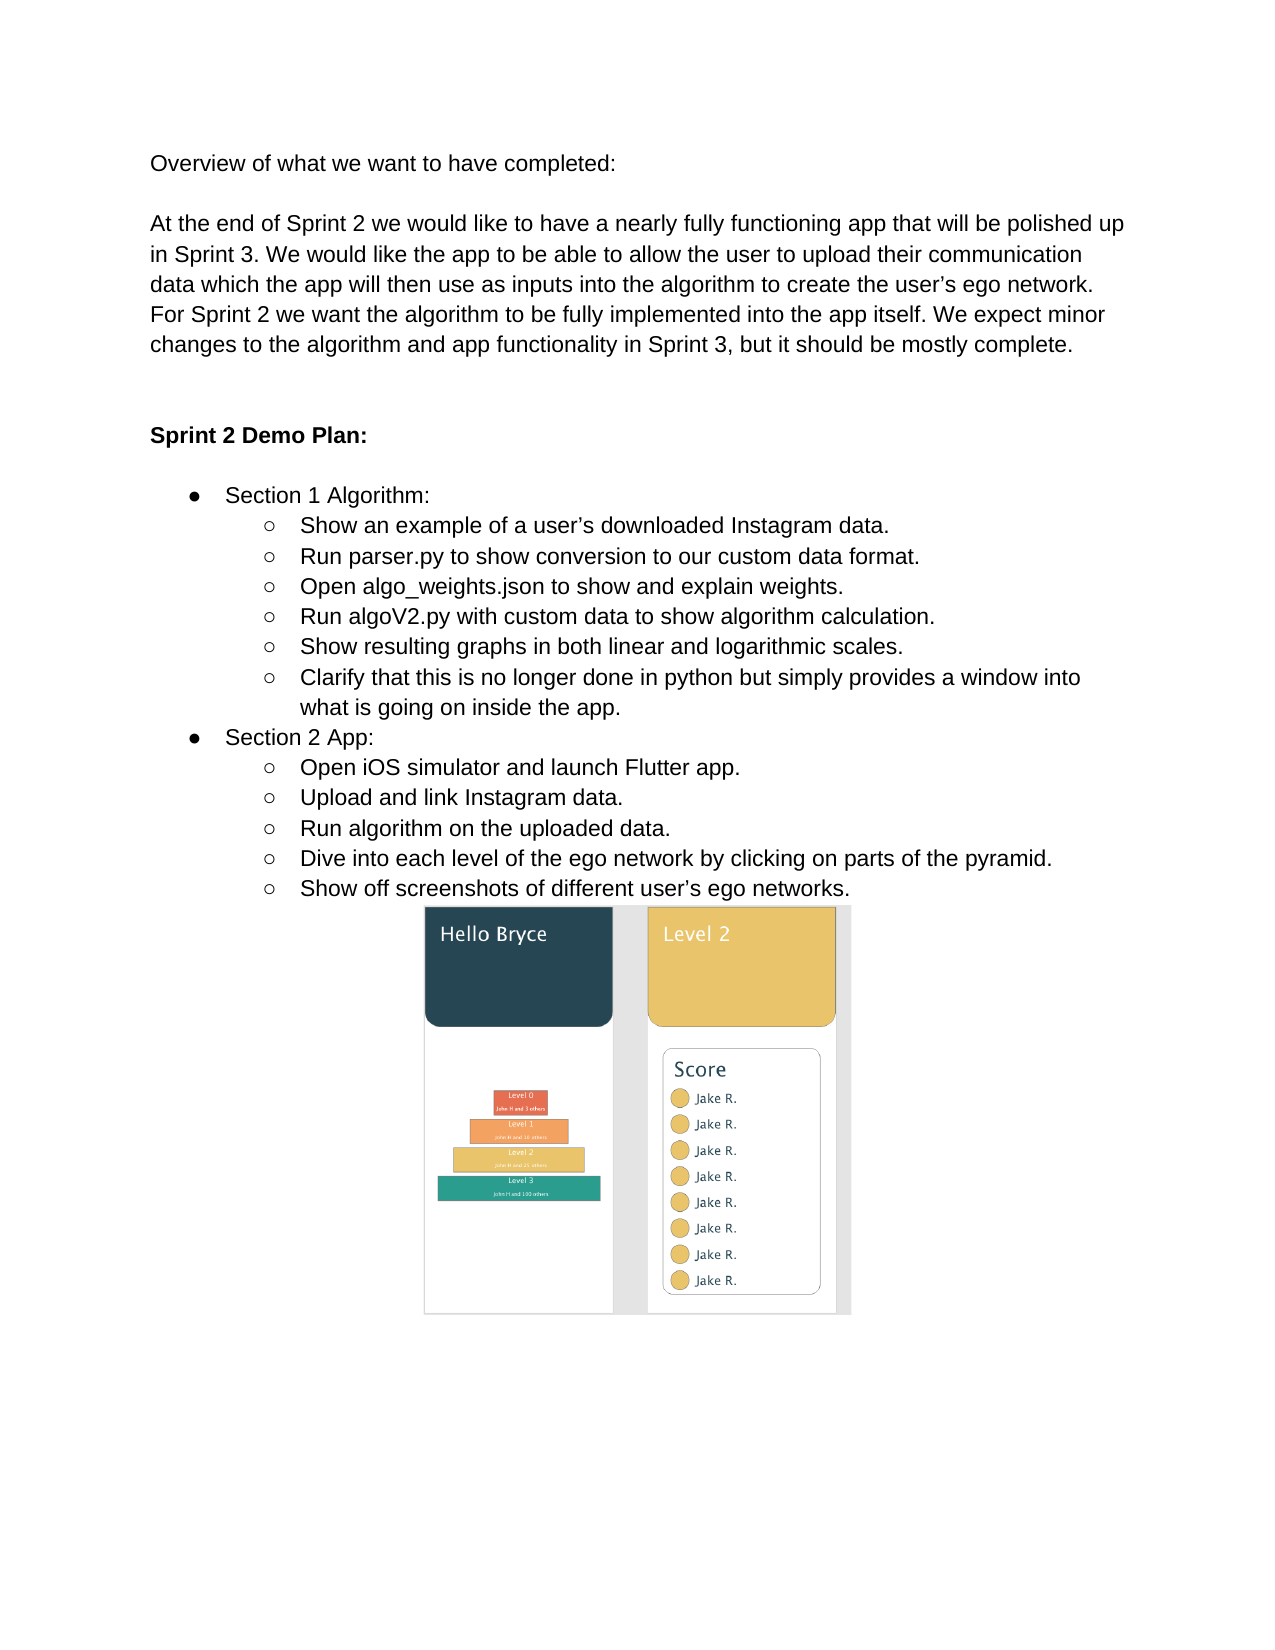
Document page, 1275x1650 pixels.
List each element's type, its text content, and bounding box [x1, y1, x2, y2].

text Sprint 2 Demo Plan: [150, 422, 1125, 448]
text At the end of Sprint 2 we would like to have a nearly fully functioning app that will be polished up in Sprint 3. We would like the app to be able to allow the user to upload their communication data which the app will then use as inputs into the algorithm to create the user’s ego network. For Sprint 2 we want the algorithm to be fully implemented into the app itself. We expect minor changes to the algorithm and app functionality in Sprint 3, but it should be mostly complete. [150, 210, 1125, 358]
list Upload and link Instagram data. [262, 784, 1125, 811]
list Run algoV2.py with custom data to show algorithm calculation. [262, 603, 1125, 629]
list Run algorithm on the uploaded data. [262, 814, 1125, 841]
list Section 2 App: [187, 724, 1125, 750]
text Overview of what we want to have completed: [150, 150, 1125, 176]
list Open algo_weights.json to show and explain weights. [262, 573, 1125, 599]
list Show an example of a user’s downloaded Instagram data. [262, 512, 1125, 539]
list Show resulting graphs in both linear and logarithmic scales. [262, 633, 1125, 660]
list Open iOS simulator and launch Flutter app. [262, 754, 1125, 781]
picture [423, 905, 852, 1315]
list Run parser.py to show conversion to our custom data format. [262, 543, 1125, 569]
list Section 1 Algorithm: [187, 482, 1125, 509]
list Dive into each level of the ego network by clicking on parts of the pyramid. [262, 845, 1125, 871]
list Show off screenshots of different user’s ego networks. [262, 875, 1125, 901]
list Clarify that this is no longer done in python but simply provides a window into what is going on inside the app. [262, 663, 1125, 720]
